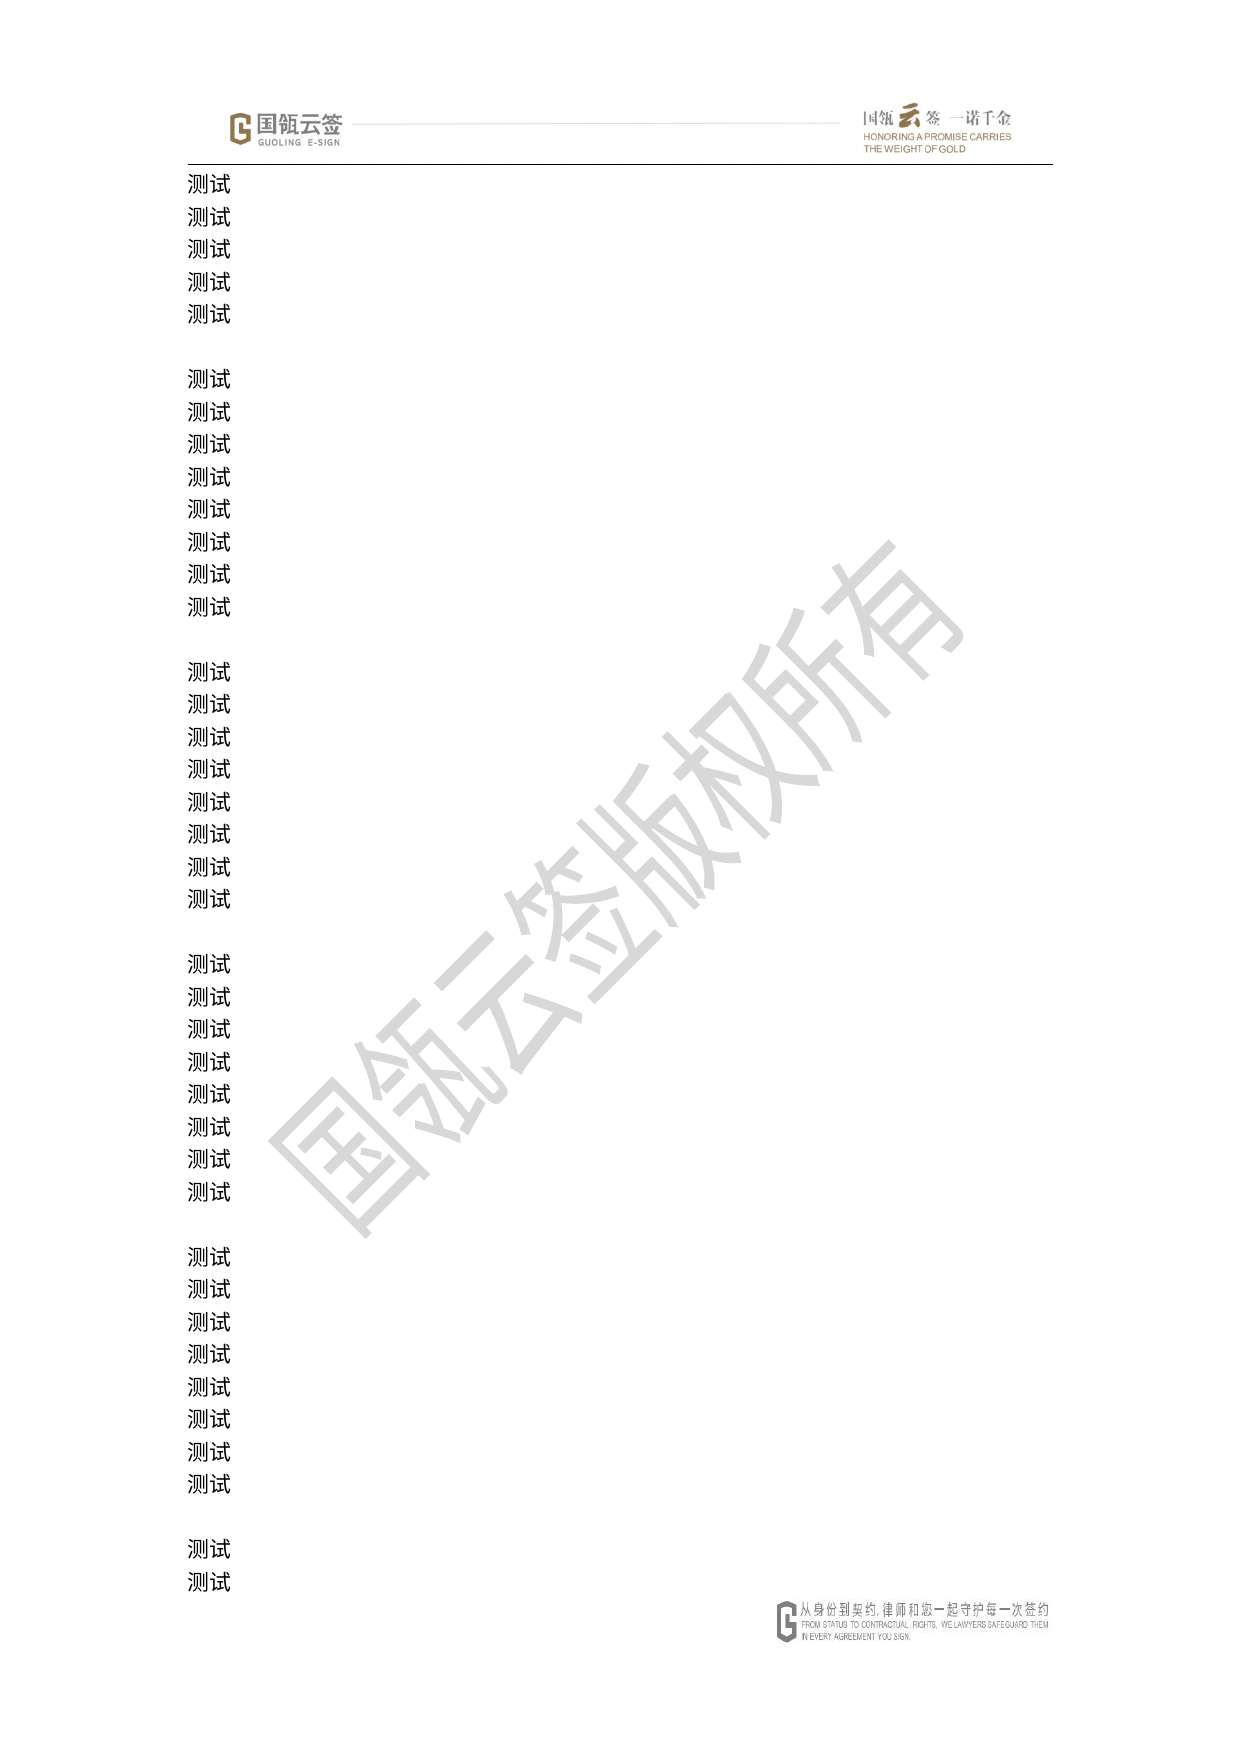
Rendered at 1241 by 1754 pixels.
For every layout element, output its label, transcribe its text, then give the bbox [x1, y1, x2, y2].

text 测试 [187, 719, 1053, 752]
text 测试 [187, 1272, 1053, 1304]
text 测试 [187, 1012, 1053, 1044]
text 测试 [187, 167, 1053, 199]
text 测试 [187, 1109, 1053, 1142]
text 测试 [187, 784, 1053, 817]
text 测试 [187, 1077, 1053, 1109]
text 测试 [187, 492, 1053, 524]
text 测试 [187, 362, 1053, 394]
text 测试 [187, 882, 1053, 914]
text 测试 [187, 947, 1053, 979]
text 测试 [187, 459, 1053, 492]
text 测试 [187, 1142, 1053, 1174]
text 测试 [187, 1337, 1053, 1369]
text 测试 [187, 1239, 1053, 1272]
text 测试 [187, 1434, 1053, 1467]
text 测试 [187, 752, 1053, 784]
text 测试 [187, 427, 1053, 459]
text 测试 [187, 1564, 1053, 1597]
picture [203, 88, 1037, 162]
text 测试 [187, 264, 1053, 297]
picture [323, 1598, 1053, 1651]
text 测试 [187, 1174, 1053, 1207]
text 测试 [187, 654, 1053, 687]
text 测试 [187, 1532, 1053, 1564]
text 测试 [187, 199, 1053, 232]
text 测试 [187, 849, 1053, 882]
text 测试 [187, 1402, 1053, 1434]
text 测试 [187, 589, 1053, 622]
text 测试 [187, 557, 1053, 589]
text 测试 [187, 297, 1053, 329]
text 测试 [187, 979, 1053, 1012]
text 测试 [187, 524, 1053, 557]
text 测试 [187, 817, 1053, 849]
text 测试 [187, 394, 1053, 427]
text 测试 [187, 1044, 1053, 1077]
text 测试 [187, 687, 1053, 719]
text 测试 [187, 1467, 1053, 1499]
text 测试 [187, 1369, 1053, 1402]
text 测试 [187, 232, 1053, 264]
text 测试 [187, 1304, 1053, 1337]
